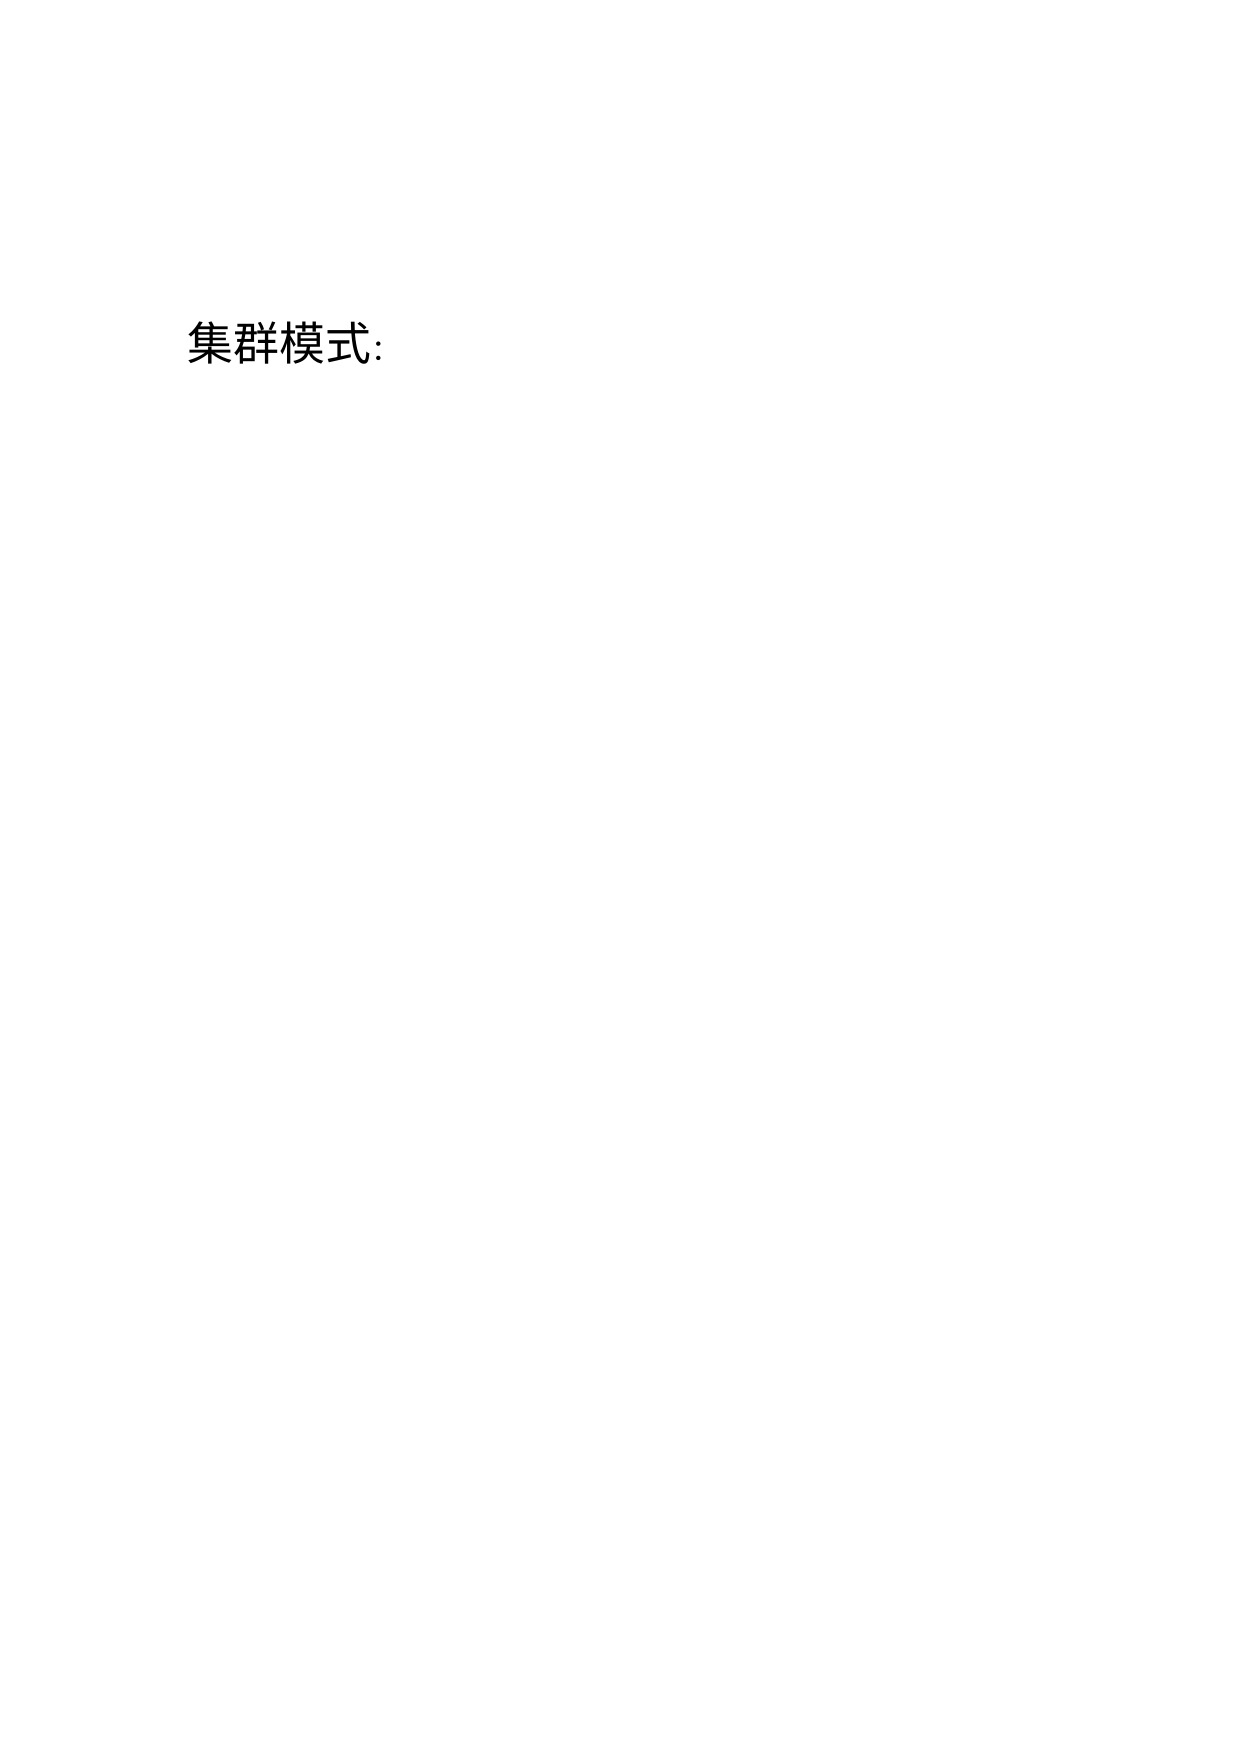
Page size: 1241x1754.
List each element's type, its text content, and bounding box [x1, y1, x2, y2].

text 集群模式： [187, 292, 1053, 389]
